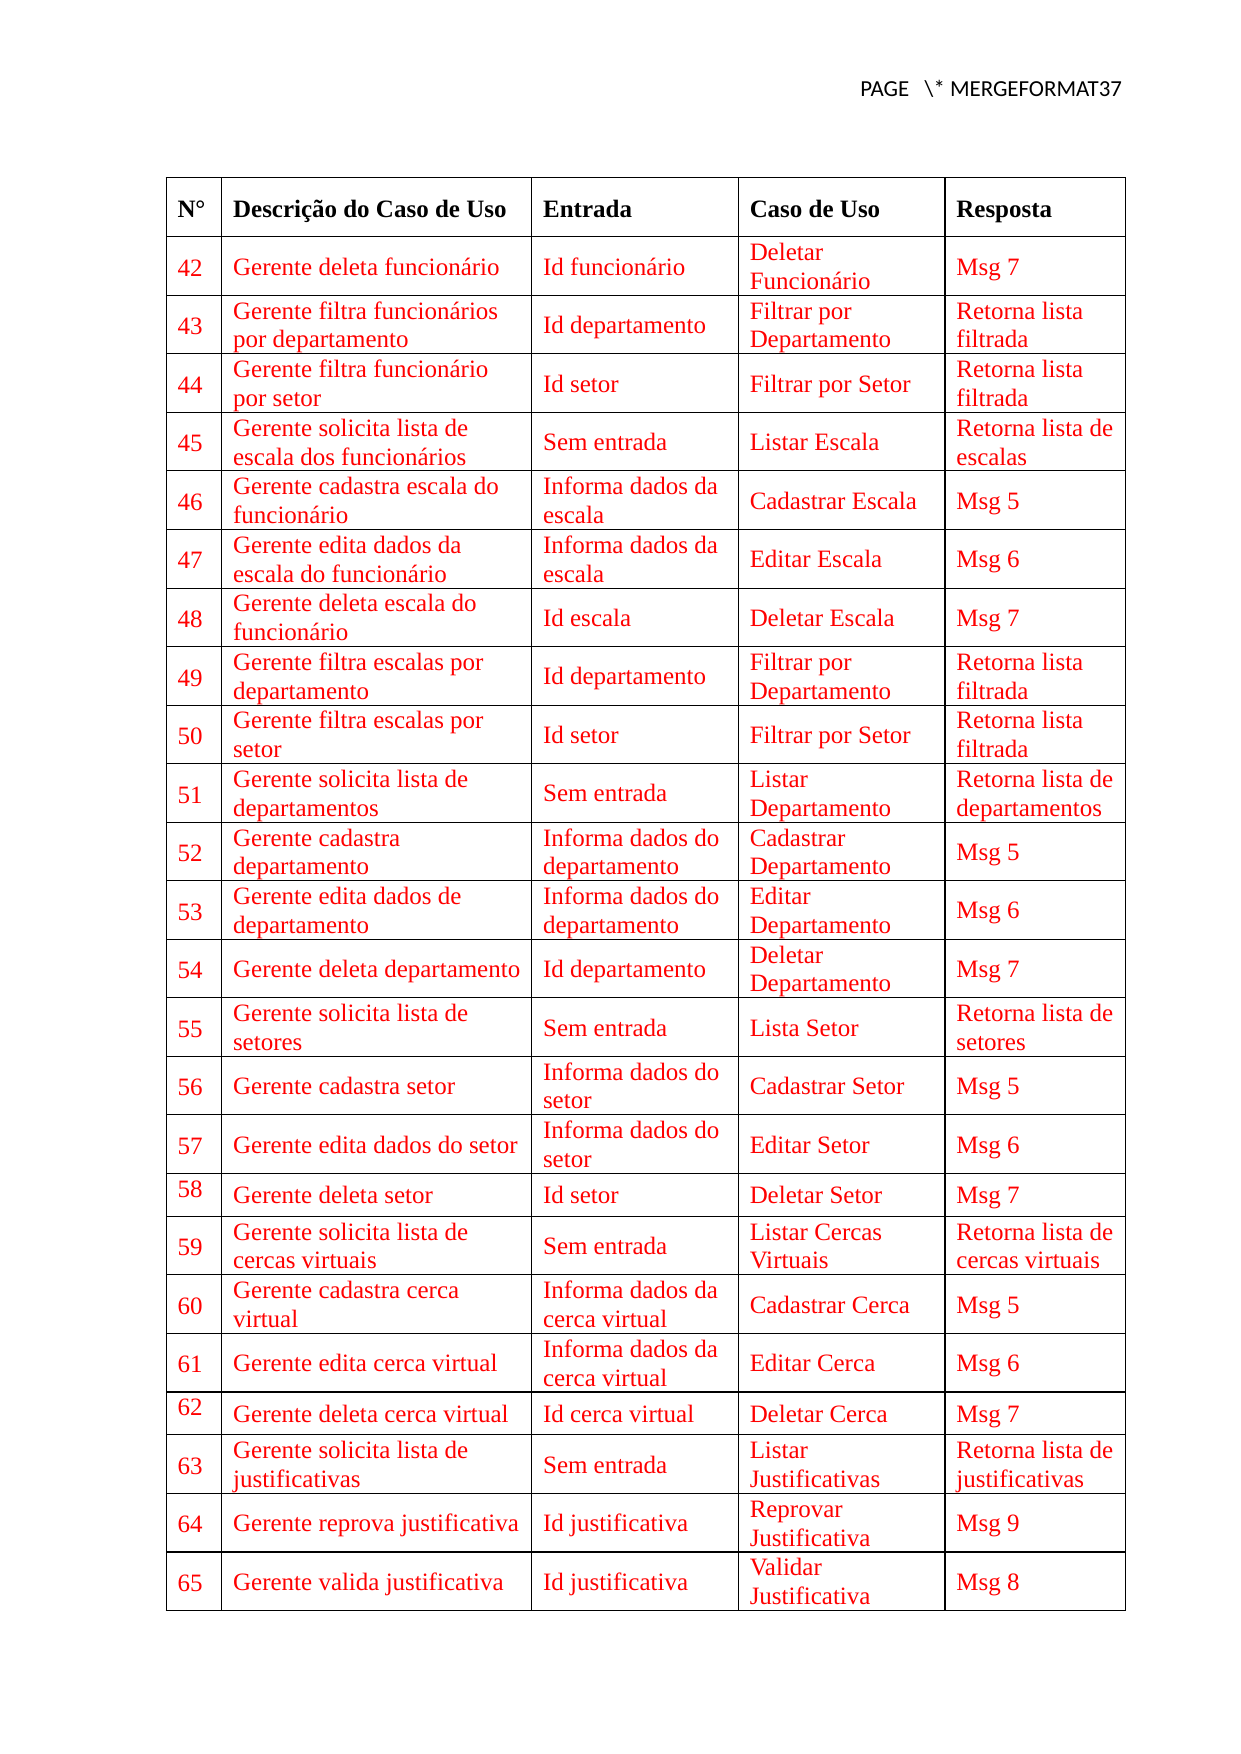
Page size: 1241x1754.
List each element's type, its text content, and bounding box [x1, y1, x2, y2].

table_cell Sem entrada [532, 413, 738, 470]
table_cell Retorna lista de justificativas [946, 1435, 1125, 1493]
table_cell Deletar Cerca [739, 1393, 944, 1434]
table_cell Gerente cadastra setor [222, 1057, 531, 1114]
table_cell Retorna lista de escalas [946, 413, 1125, 470]
table_cell Id setor [532, 354, 738, 412]
table_cell Gerente filtra funcionários por departamento [222, 296, 531, 353]
table_cell 46 [167, 471, 221, 529]
table_cell Editar Departamento [739, 881, 944, 939]
table_cell Gerente filtra escalas por setor [222, 706, 531, 763]
table_cell Informa dados do departamento [532, 881, 738, 939]
table_cell Cadastrar Cerca [739, 1275, 944, 1333]
table_cell 60 [167, 1275, 221, 1333]
table_cell Deletar Funcionário [739, 237, 944, 295]
table_cell Msg 6 [946, 530, 1125, 587]
table_cell Id departamento [532, 940, 738, 997]
table_cell Id cerca virtual [532, 1393, 738, 1434]
table_cell 57 [167, 1115, 221, 1173]
table_cell Informa dados do setor [532, 1115, 738, 1173]
table_cell 53 [167, 881, 221, 939]
table_cell Informa dados da escala [532, 530, 738, 587]
table_cell Gerente cadastra cerca virtual [222, 1275, 531, 1333]
table_cell Gerente filtra escalas por departamento [222, 647, 531, 704]
table_cell Deletar Escala [739, 589, 944, 646]
table_cell Msg 7 [946, 589, 1125, 646]
table_cell Retorna lista filtrada [946, 354, 1125, 412]
table_cell Listar Departamento [739, 764, 944, 822]
table_header N° [167, 178, 221, 236]
table_cell Id escala [532, 589, 738, 646]
table_cell 61 [167, 1334, 221, 1391]
table_cell Msg 6 [946, 1115, 1125, 1173]
table_cell Gerente edita dados de departamento [222, 881, 531, 939]
table_cell Msg 6 [946, 1334, 1125, 1391]
table_cell Editar Escala [739, 530, 944, 587]
table_cell Gerente solicita lista de departamentos [222, 764, 531, 822]
table_cell Gerente deleta setor [222, 1174, 531, 1216]
table_cell Retorna lista de setores [946, 998, 1125, 1056]
table_cell Gerente cadastra escala do funcionário [222, 471, 531, 529]
table_cell 56 [167, 1057, 221, 1114]
table_cell Filtrar por Departamento [739, 647, 944, 704]
table_cell Listar Cercas Virtuais [739, 1217, 944, 1274]
table_cell Id setor [532, 1174, 738, 1216]
table_header Descrição do Caso de Uso [222, 178, 531, 236]
table_cell Cadastrar Escala [739, 471, 944, 529]
table_cell Gerente filtra funcionário por setor [222, 354, 531, 412]
table_cell Informa dados da cerca virtual [532, 1275, 738, 1333]
table_cell 62 [167, 1393, 221, 1434]
table_cell Gerente edita cerca virtual [222, 1334, 531, 1391]
table_cell Informa dados do departamento [532, 823, 738, 880]
table_cell Id justificativa [532, 1553, 738, 1610]
table_cell 49 [167, 647, 221, 704]
table_cell 47 [167, 530, 221, 587]
table_cell Id departamento [532, 647, 738, 704]
table_cell 52 [167, 823, 221, 880]
table_cell 59 [167, 1217, 221, 1274]
table_cell 54 [167, 940, 221, 997]
table_cell Msg 7 [946, 1174, 1125, 1216]
table_cell Filtrar por Setor [739, 706, 944, 763]
table_cell Msg 5 [946, 1275, 1125, 1333]
table_cell Msg 5 [946, 823, 1125, 880]
table_cell 45 [167, 413, 221, 470]
table_cell 44 [167, 354, 221, 412]
table_cell Retorna lista de cercas virtuais [946, 1217, 1125, 1274]
table_cell Id justificativa [532, 1494, 738, 1551]
table_cell Sem entrada [532, 764, 738, 822]
table_cell Gerente deleta cerca virtual [222, 1393, 531, 1434]
table_header Entrada [532, 178, 738, 236]
table_cell Msg 6 [946, 881, 1125, 939]
table_cell Msg 5 [946, 1057, 1125, 1114]
table_cell 64 [167, 1494, 221, 1551]
table_cell Deletar Departamento [739, 940, 944, 997]
table_cell Msg 8 [946, 1553, 1125, 1610]
table_cell Filtrar por Setor [739, 354, 944, 412]
table_cell Gerente edita dados da escala do funcionário [222, 530, 531, 587]
table_cell Listar Justificativas [739, 1435, 944, 1493]
table_cell Listar Escala [739, 413, 944, 470]
table_cell Msg 5 [946, 471, 1125, 529]
table_cell 42 [167, 237, 221, 295]
table_cell Cadastrar Departamento [739, 823, 944, 880]
table_cell Sem entrada [532, 1435, 738, 1493]
table_cell 63 [167, 1435, 221, 1493]
table_cell 50 [167, 706, 221, 763]
table_cell Informa dados da cerca virtual [532, 1334, 738, 1391]
table_cell Gerente deleta funcionário [222, 237, 531, 295]
table_cell Gerente deleta escala do funcionário [222, 589, 531, 646]
table_cell Informa dados do setor [532, 1057, 738, 1114]
table_cell Validar Justificativa [739, 1553, 944, 1610]
table_cell Editar Cerca [739, 1334, 944, 1391]
table_cell Gerente deleta departamento [222, 940, 531, 997]
table_cell Lista Setor [739, 998, 944, 1056]
table_cell Msg 7 [946, 237, 1125, 295]
table_cell Sem entrada [532, 998, 738, 1056]
table_cell Retorna lista filtrada [946, 706, 1125, 763]
table_cell Msg 7 [946, 940, 1125, 997]
table_cell Gerente cadastra departamento [222, 823, 531, 880]
table_cell 48 [167, 589, 221, 646]
table_cell Informa dados da escala [532, 471, 738, 529]
table_cell Sem entrada [532, 1217, 738, 1274]
table_cell Cadastrar Setor [739, 1057, 944, 1114]
table_cell 55 [167, 998, 221, 1056]
table_cell Reprovar Justificativa [739, 1494, 944, 1551]
table_cell Gerente solicita lista de cercas virtuais [222, 1217, 531, 1274]
table_cell Id setor [532, 706, 738, 763]
table_cell Gerente solicita lista de escala dos funcionários [222, 413, 531, 470]
table_cell Retorna lista filtrada [946, 647, 1125, 704]
table_cell 43 [167, 296, 221, 353]
table_cell Retorna lista filtrada [946, 296, 1125, 353]
table_cell Id departamento [532, 296, 738, 353]
table_cell Gerente solicita lista de setores [222, 998, 531, 1056]
table_cell 65 [167, 1553, 221, 1610]
table_cell Msg 7 [946, 1393, 1125, 1434]
table_cell 58 [167, 1174, 221, 1216]
table_cell 51 [167, 764, 221, 822]
table_cell Msg 9 [946, 1494, 1125, 1551]
table_cell Retorna lista de departamentos [946, 764, 1125, 822]
table_cell Gerente edita dados do setor [222, 1115, 531, 1173]
table_header Resposta [946, 178, 1125, 236]
table_header Caso de Uso [739, 178, 944, 236]
table_cell Id funcionário [532, 237, 738, 295]
table_cell Deletar Setor [739, 1174, 944, 1216]
table_cell Gerente reprova justificativa [222, 1494, 531, 1551]
table_cell Editar Setor [739, 1115, 944, 1173]
table_cell Filtrar por Departamento [739, 296, 944, 353]
table_cell Gerente solicita lista de justificativas [222, 1435, 531, 1493]
table_cell Gerente valida justificativa [222, 1553, 531, 1610]
